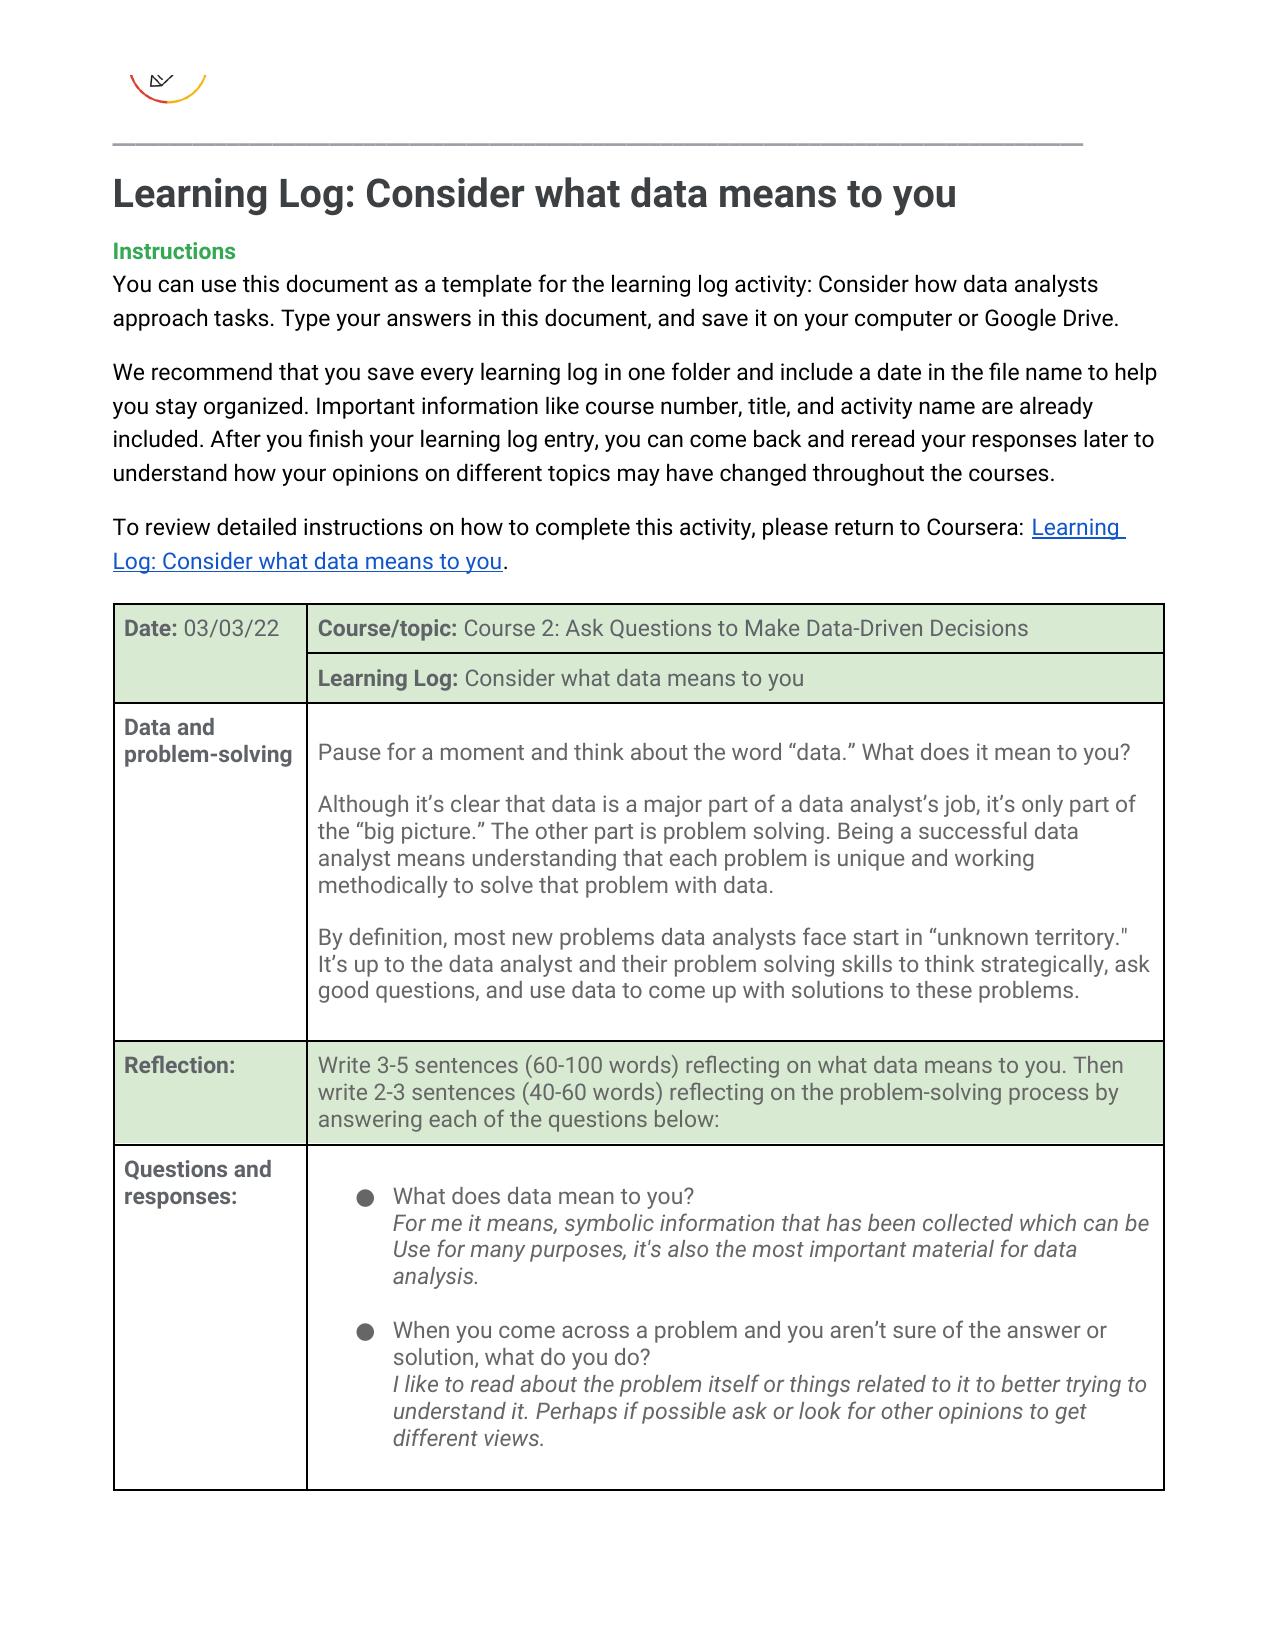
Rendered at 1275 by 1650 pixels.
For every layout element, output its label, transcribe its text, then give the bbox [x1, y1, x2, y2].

picture [112, 75, 222, 122]
text We recommend that you save every learning log in one folder and include a date in the file name to help you stay organized. Important information like course number, title, and activity name are already included. After you finish your learning log entry, you can come back and reread your responses later to understand how your opinions on different topics may have changed throughout the courses. [112, 359, 1162, 487]
table_cell Data and problem-solving [115, 704, 306, 1040]
table_header Course/topic: Course 2: Ask Questions to Make Data-Driven Decisions [308, 605, 1163, 652]
text Learning Log: Consider what data means to you [112, 171, 1162, 217]
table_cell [115, 1146, 306, 1489]
table_cell Learning Log: Consider what data means to you [308, 654, 1163, 702]
text Instructions You can use this document as a template for the learning log activity: Consider how data analysts approach tasks. Type your answers in this document, and save it on your computer or Google Drive. [112, 238, 1162, 332]
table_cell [308, 1146, 1163, 1489]
table_cell Reflection: [115, 1042, 306, 1143]
table_header Date: 03/03/22 [115, 605, 306, 702]
table_cell Write 3-5 sentences (60-100 words) reflecting on what data means to you. Then write 2-3 sentences (40-60 words) reflecting on the problem-solving process by answering each of the questions below: [308, 1042, 1163, 1143]
table_cell Pause for a moment and think about the word “data.” What does it mean to you? Although it’s clear that data is a major part of a data analyst’s job, it’s only part of the “big picture.” The other part is problem solving. Being a successful data analyst means understanding that each problem is unique and working methodically to solve that problem with data. By definition, most new problems data analysts face start in “unknown territory." It’s up to the data analyst and their problem solving skills to think strategically, ask good questions, and use data to come up with solutions to these problems. [308, 704, 1163, 1040]
text To review detailed instructions on how to complete this activity, please return to Coursera: Learning Log: Consider what data means to you. [112, 514, 1162, 575]
